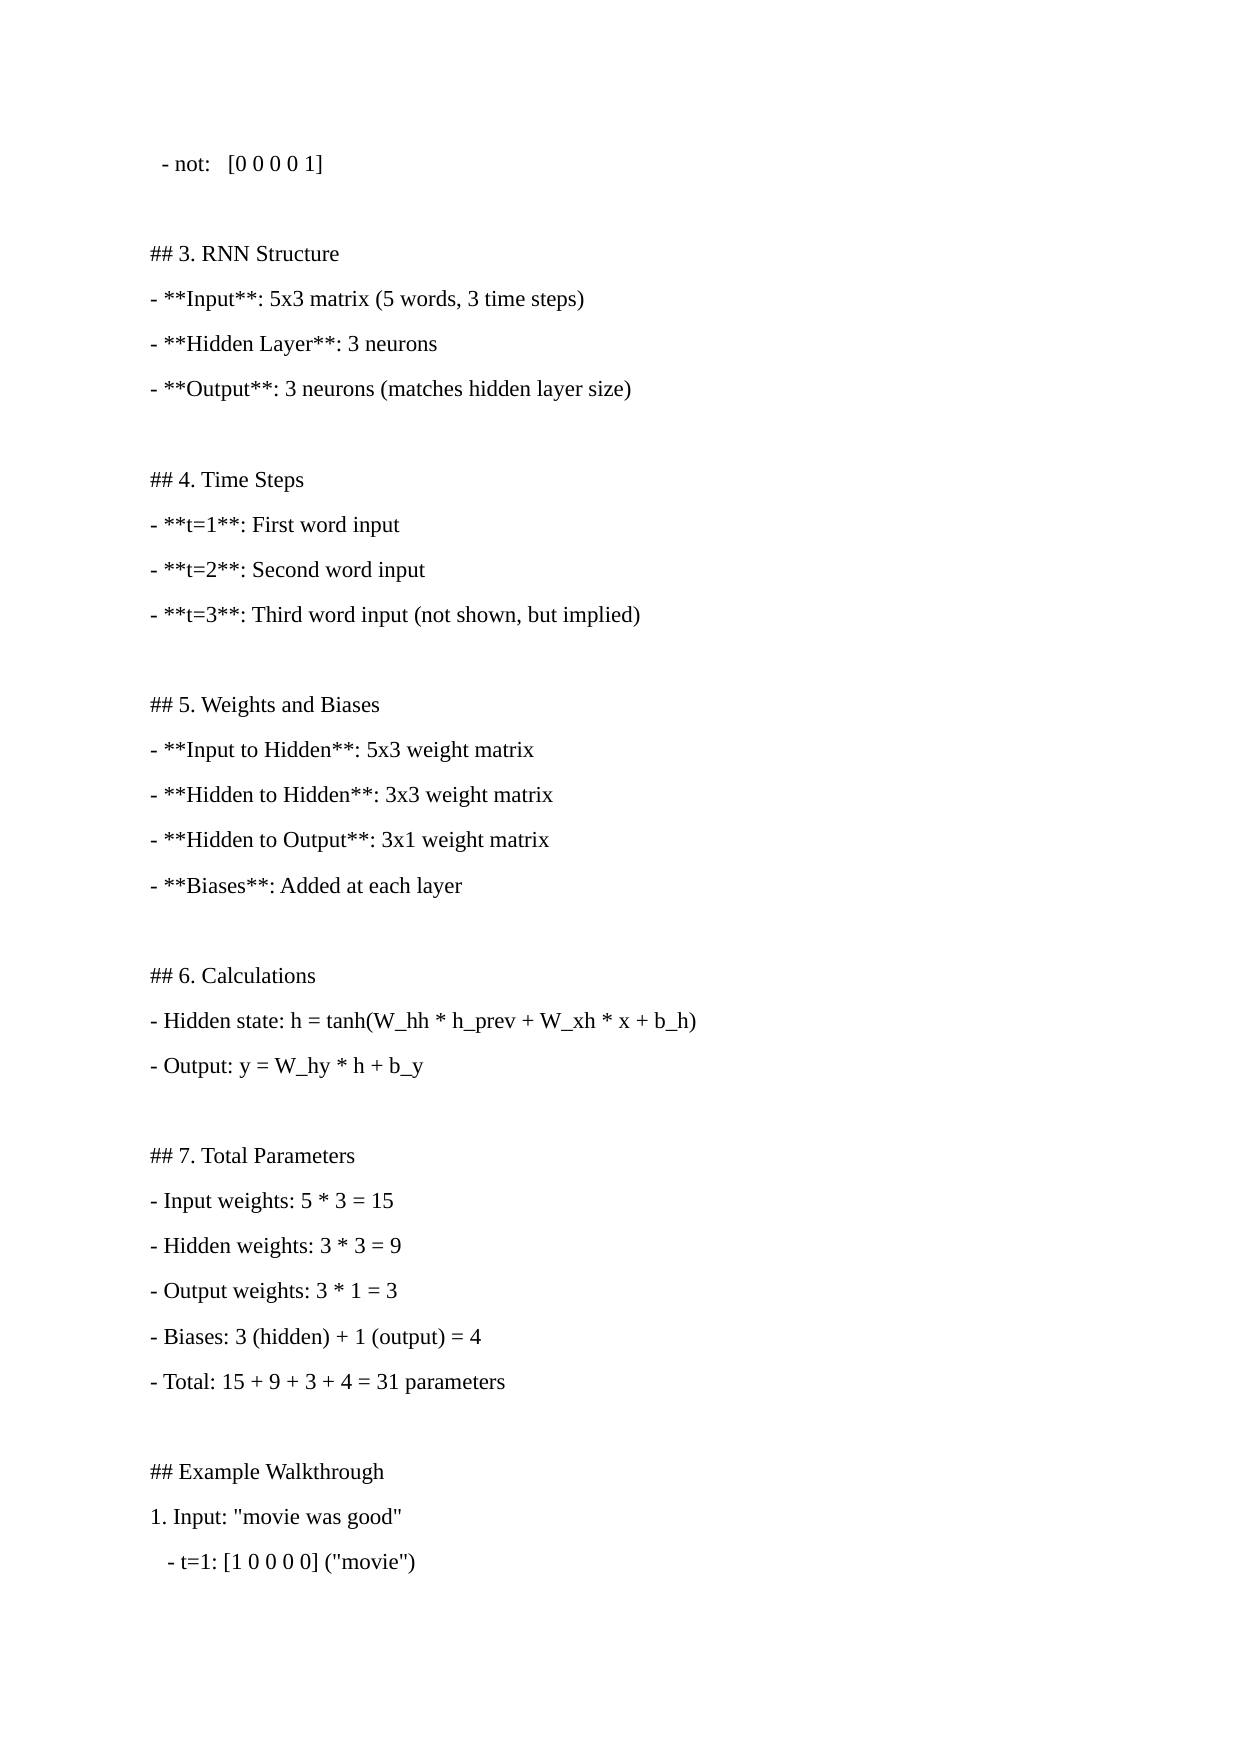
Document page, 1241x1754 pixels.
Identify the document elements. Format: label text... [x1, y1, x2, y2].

text ## 5. Weights and Biases [150, 691, 1090, 718]
text - Output weights: 3 * 1 = 3 [150, 1278, 1090, 1304]
text ## Example Walkthrough [150, 1458, 1090, 1484]
text - **Input**: 5x3 matrix (5 words, 3 time steps) [150, 285, 1090, 312]
text - Input weights: 5 * 3 = 15 [150, 1187, 1090, 1214]
text ## 4. Time Steps [150, 466, 1090, 492]
text - **Output**: 3 neurons (matches hidden layer size) [150, 376, 1090, 402]
text ## 6. Calculations [150, 962, 1090, 988]
text - **Hidden to Hidden**: 3x3 weight matrix [150, 781, 1090, 808]
text - **Biases**: Added at each layer [150, 872, 1090, 898]
text - Total: 15 + 9 + 3 + 4 = 31 parameters [150, 1368, 1090, 1394]
text - **Hidden Layer**: 3 neurons [150, 330, 1090, 357]
text - **t=2**: Second word input [150, 556, 1090, 582]
text - Output: y = W_hy * h + b_y [150, 1052, 1090, 1078]
text - **t=1**: First word input [150, 511, 1090, 537]
text - t=1: [1 0 0 0 0] ("movie") [150, 1548, 1090, 1574]
text ## 3. RNN Structure [150, 240, 1090, 267]
text - **t=3**: Third word input (not shown, but implied) [150, 601, 1090, 627]
text - **Hidden to Output**: 3x1 weight matrix [150, 827, 1090, 853]
text 1. Input: "movie was good" [150, 1503, 1090, 1529]
text - Hidden state: h = tanh(W_hh * h_prev + W_xh * x + b_h) [150, 1007, 1090, 1033]
text - **Input to Hidden**: 5x3 weight matrix [150, 736, 1090, 763]
text - not: [0 0 0 0 1] [150, 150, 1090, 176]
text - Biases: 3 (hidden) + 1 (output) = 4 [150, 1323, 1090, 1349]
text - Hidden weights: 3 * 3 = 9 [150, 1232, 1090, 1259]
text ## 7. Total Parameters [150, 1142, 1090, 1169]
